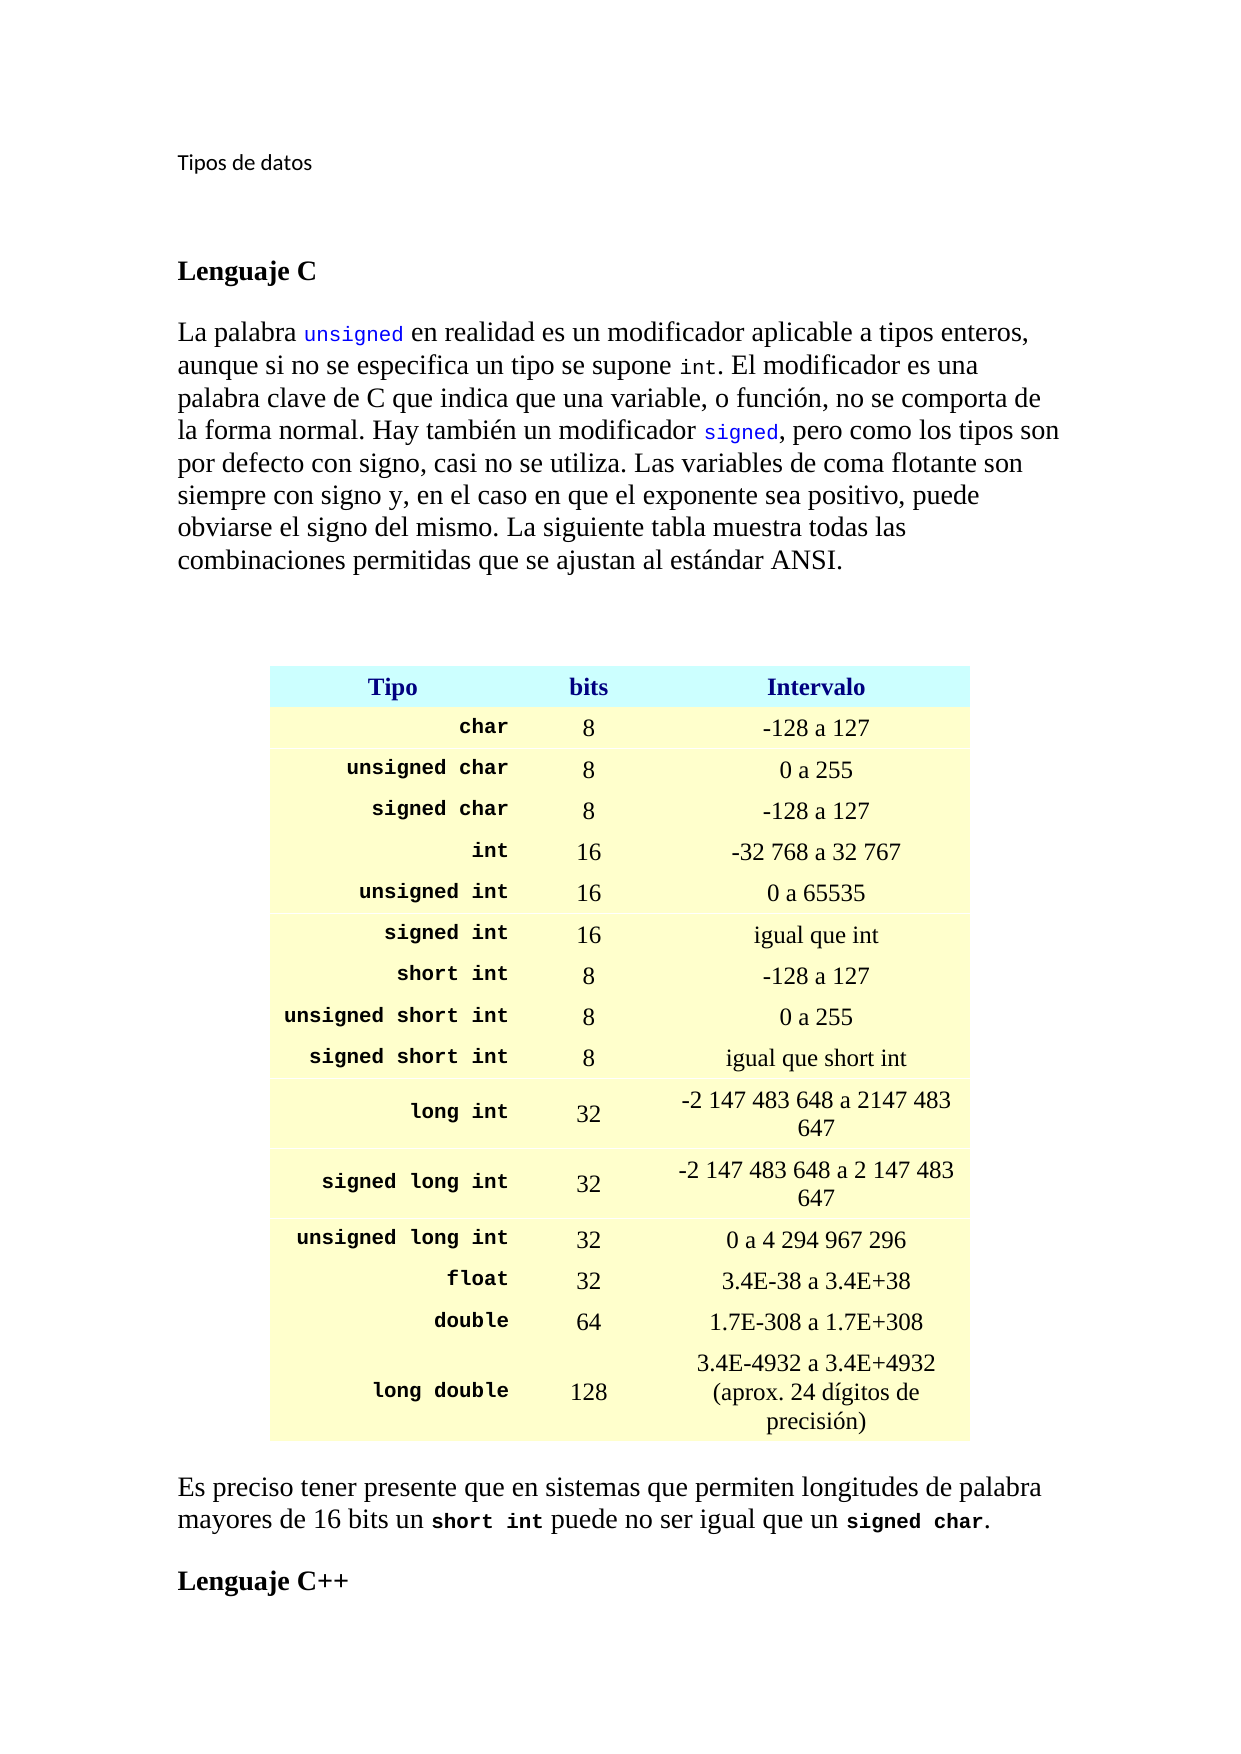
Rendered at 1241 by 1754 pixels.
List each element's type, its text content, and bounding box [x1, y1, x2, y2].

table_cell -128 a 127 [662, 707, 970, 748]
table_cell short int [270, 955, 515, 996]
table_header Tipo [270, 666, 515, 707]
table_cell long double [270, 1342, 515, 1441]
table_cell -128 a 127 [662, 955, 970, 996]
table_cell 32 [515, 1079, 662, 1148]
table_header bits [515, 666, 662, 707]
table_cell igual que short int [662, 1037, 970, 1078]
table_cell char [270, 707, 515, 748]
table_cell 128 [515, 1342, 662, 1441]
table_cell 0 a 255 [662, 749, 970, 790]
table_cell 8 [515, 790, 662, 831]
table_cell unsigned short int [270, 996, 515, 1037]
table_cell int [270, 831, 515, 872]
subtitle Lenguaje C [177, 254, 1063, 286]
table_cell signed short int [270, 1037, 515, 1078]
table_cell -128 a 127 [662, 790, 970, 831]
table_cell -2 147 483 648 a 2 147 483 647 [662, 1149, 970, 1218]
table_cell unsigned long int [270, 1219, 515, 1260]
table_cell float [270, 1260, 515, 1301]
table_header Intervalo [662, 666, 970, 707]
table_cell -32 768 a 32 767 [662, 831, 970, 872]
table_cell 0 a 255 [662, 996, 970, 1037]
table_cell unsigned char [270, 749, 515, 790]
table_cell 3.4E-38 a 3.4E+38 [662, 1260, 970, 1301]
table_cell double [270, 1301, 515, 1342]
subtitle Lenguaje C++ [177, 1564, 1063, 1597]
table_cell signed int [270, 914, 515, 955]
table_cell 32 [515, 1219, 662, 1260]
text Tipos de datos [177, 148, 1063, 176]
text Es preciso tener presente que en sistemas que permiten longitudes de palabra mayores de 16 bits un short int puede no ser igual que un signed char. [177, 1470, 1063, 1535]
table_cell signed char [270, 790, 515, 831]
text La palabra unsigned en realidad es un modificador aplicable a tipos enteros, aunque si no se especifica un tipo se supone int. El modificador es una palabra clave de C que indica que una variable, o función, no se comporta de la forma normal. Hay también un modificador signed, pero como los tipos son por defecto con signo, casi no se utiliza. Las variables de coma flotante son siempre con signo y, en el caso en que el exponente sea positivo, puede obviarse el signo del mismo. La siguiente tabla muestra todas las combinaciones permitidas que se ajustan al estándar ANSI. [177, 315, 1063, 575]
table_cell -2 147 483 648 a 2147 483 647 [662, 1079, 970, 1148]
table_cell 8 [515, 1037, 662, 1078]
table_cell 3.4E-4932 a 3.4E+4932 (aprox. 24 dígitos de precisión) [662, 1342, 970, 1441]
table_cell long int [270, 1079, 515, 1148]
table_cell 1.7E-308 a 1.7E+308 [662, 1301, 970, 1342]
table_cell 16 [515, 872, 662, 913]
table_cell 8 [515, 955, 662, 996]
table_cell 0 a 4 294 967 296 [662, 1219, 970, 1260]
table_cell igual que int [662, 914, 970, 955]
table_cell signed long int [270, 1149, 515, 1218]
table_cell 16 [515, 914, 662, 955]
table_cell 16 [515, 831, 662, 872]
table_cell 32 [515, 1260, 662, 1301]
table_cell unsigned int [270, 872, 515, 913]
table_cell 8 [515, 996, 662, 1037]
table_cell 64 [515, 1301, 662, 1342]
table_cell 0 a 65535 [662, 872, 970, 913]
table_cell 8 [515, 707, 662, 748]
table_cell 8 [515, 749, 662, 790]
table_cell 32 [515, 1149, 662, 1218]
